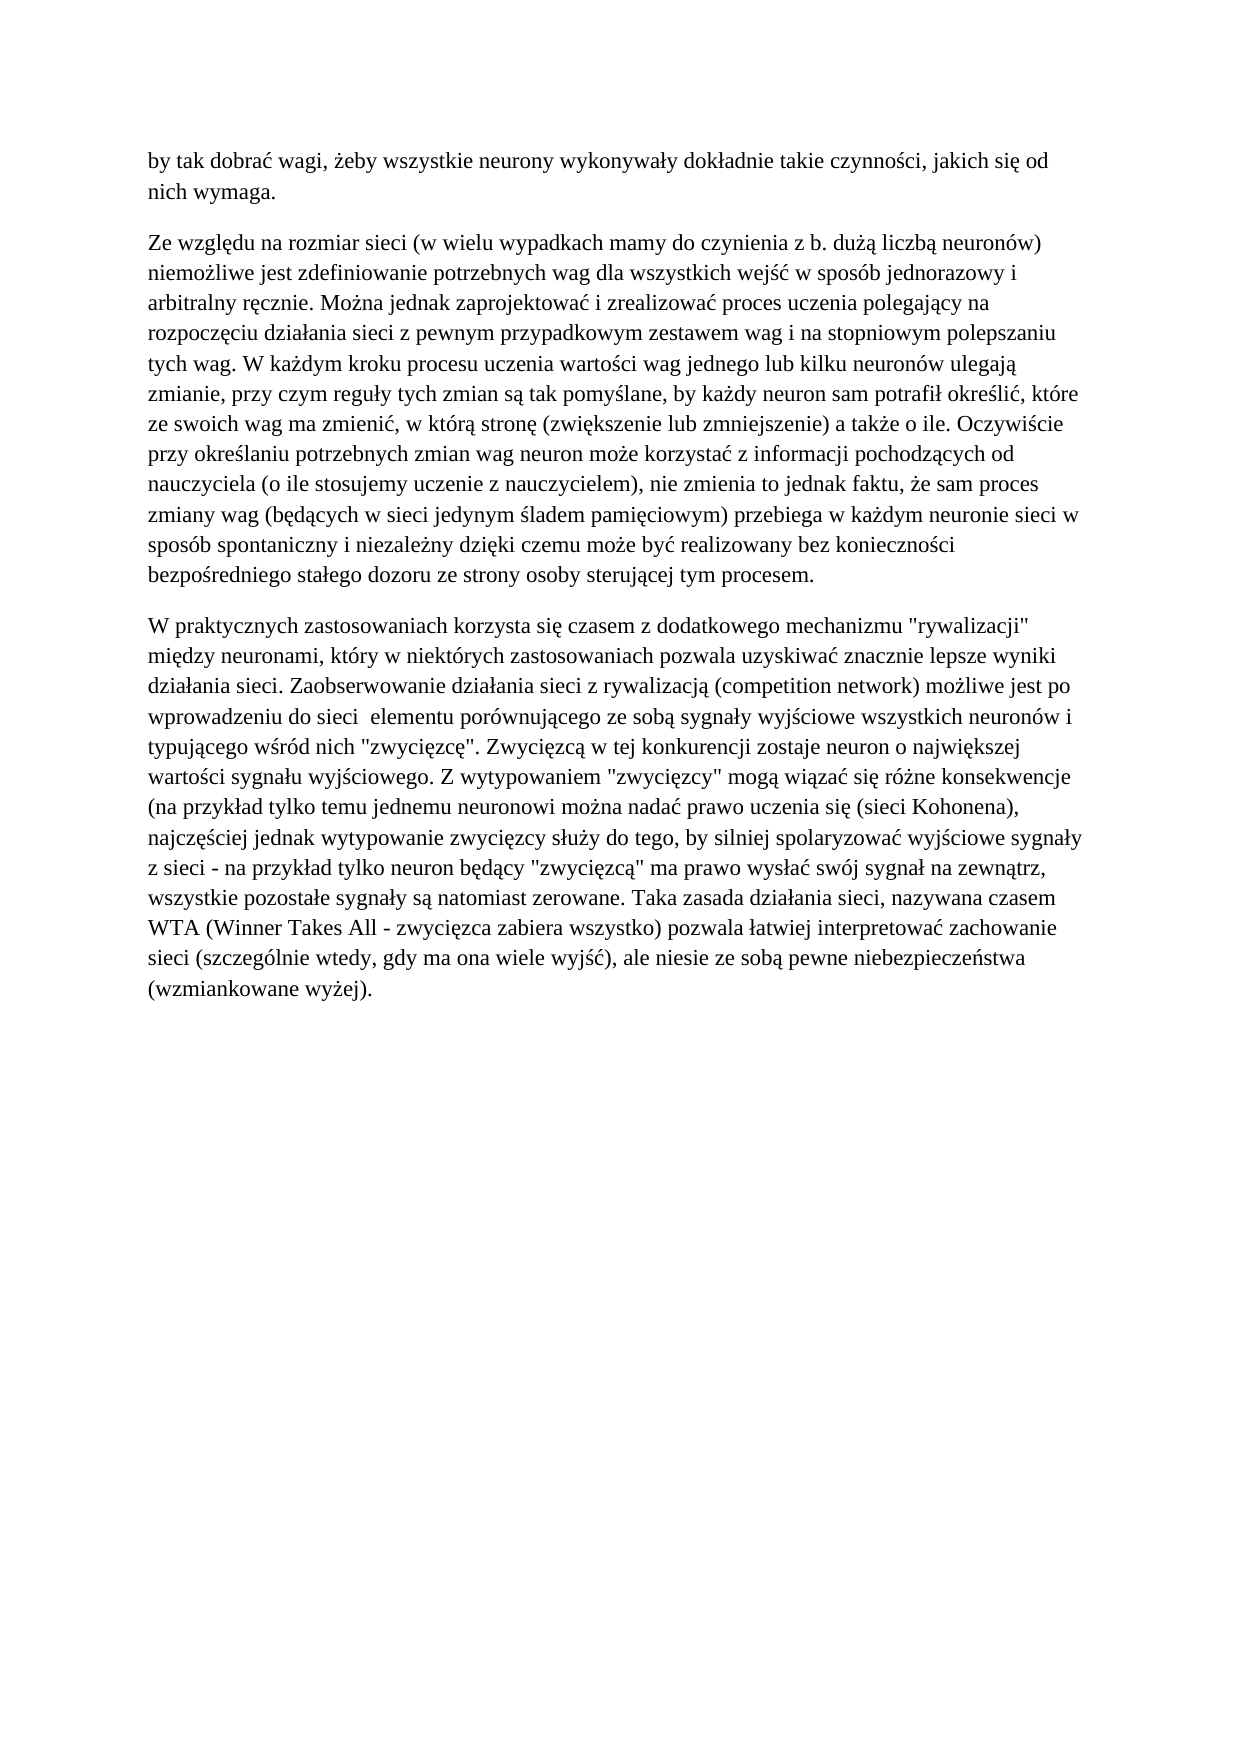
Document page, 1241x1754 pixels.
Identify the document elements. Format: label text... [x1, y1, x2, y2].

text Ze względu na rozmiar sieci (w wielu wypadkach mamy do czynienia z b. dużą liczbą neuronów) niemożliwe jest zdefiniowanie potrzebnych wag dla wszystkich wejść w sposób jednorazowy i arbitralny ręcznie. Można jednak zaprojektować i zrealizować proces uczenia polegający na rozpoczęciu działania sieci z pewnym przypadkowym zestawem wag i na stopniowym polepszaniu tych wag. W każdym kroku procesu uczenia wartości wag jednego lub kilku neuronów ulegają zmianie, przy czym reguły tych zmian są tak pomyślane, by każdy neuron sam potrafił określić, które ze swoich wag ma zmienić, w którą stronę (zwiększenie lub zmniejszenie) a także o ile. Oczywiście przy określaniu potrzebnych zmian wag neuron może korzystać z informacji pochodzących od nauczyciela (o ile stosujemy uczenie z nauczycielem), nie zmienia to jednak faktu, że sam proces zmiany wag (będących w sieci jedynym śladem pamięciowym) przebiega w każdym neuronie sieci w sposób spontaniczny i niezależny dzięki czemu może być realizowany bez konieczności bezpośredniego stałego dozoru ze strony osoby sterującej tym procesem. [148, 229, 1093, 587]
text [148, 148, 1093, 204]
text W praktycznych zastosowaniach korzysta się czasem z dodatkowego mechanizmu "rywalizacji" między neuronami, który w niektórych zastosowaniach pozwala uzyskiwać znacznie lepsze wyniki działania sieci. Zaobserwowanie działania sieci z rywalizacją (competition network) możliwe jest po wprowadzeniu do sieci elementu porównującego ze sobą sygnały wyjściowe wszystkich neuronów i typującego wśród nich "zwycięzcę". Zwycięzcą w tej konkurencji zostaje neuron o największej wartości sygnału wyjściowego. Z wytypowaniem "zwycięzcy" mogą wiązać się różne konsekwencje (na przykład tylko temu jednemu neuronowi można nadać prawo uczenia się (sieci Kohonena), najczęściej jednak wytypowanie zwycięzcy służy do tego, by silniej spolaryzować wyjściowe sygnały z sieci - na przykład tylko neuron będący "zwycięzcą" ma prawo wysłać swój sygnał na zewnątrz, wszystkie pozostałe sygnały są natomiast zerowane. Taka zasada działania sieci, nazywana czasem WTA (Winner Takes All - zwycięzca zabiera wszystko) pozwala łatwiej interpretować zachowanie sieci (szczególnie wtedy, gdy ma ona wiele wyjść), ale niesie ze sobą pewne niebezpieczeństwa (wzmiankowane wyżej). [148, 612, 1093, 1001]
